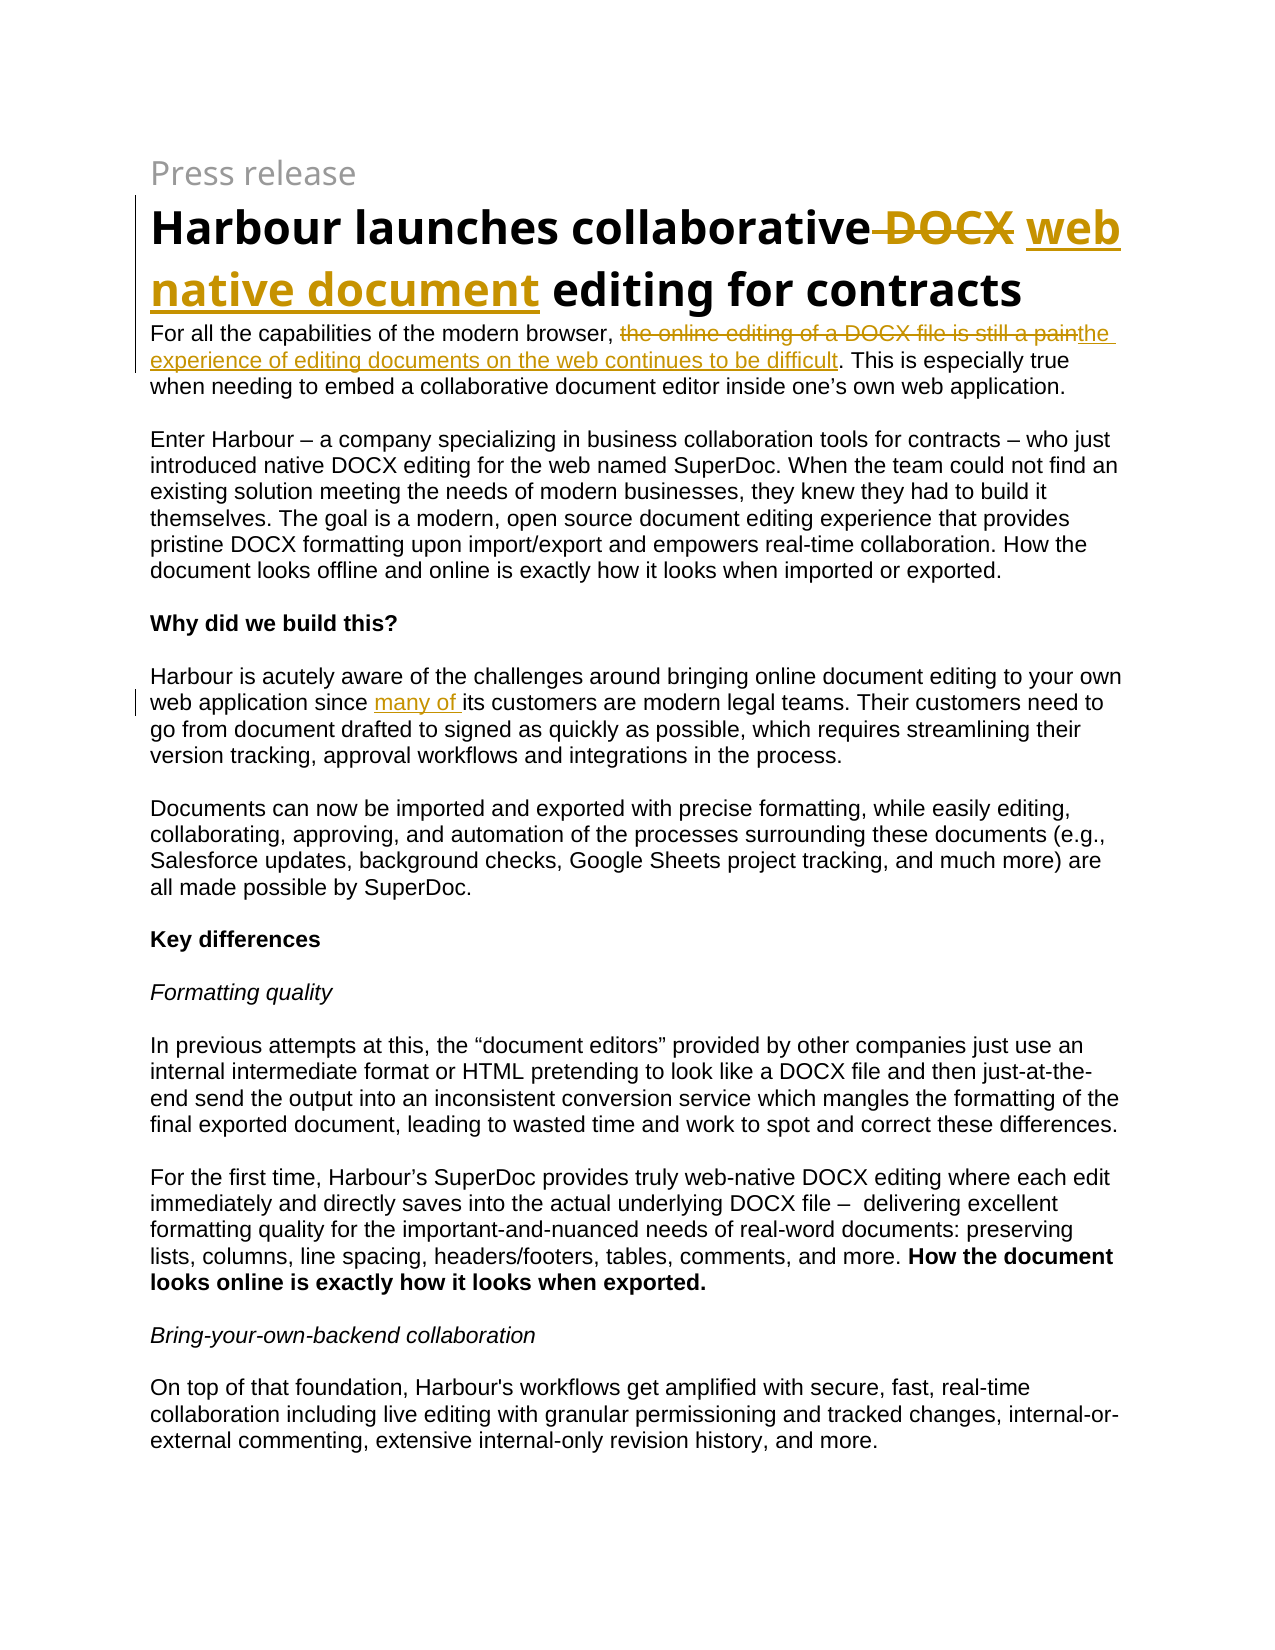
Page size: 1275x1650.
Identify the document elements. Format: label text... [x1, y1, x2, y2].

text Key differences [150, 926, 1125, 953]
text Enter Harbour – a company specializing in business collaboration tools for contracts – who just introduced native DOCX editing for the web named SuperDoc. When the team could not find an existing solution meeting the needs of modern businesses, they knew they had to build it themselves. The goal is a modern, open source document editing experience that provides pristine DOCX formatting upon import/export and empowers real-time collaboration. How the document looks offline and online is exactly how it looks when imported or exported. [150, 426, 1125, 584]
text Harbour is acutely aware of the challenges around bringing online document editing to your own web application since its customers are modern legal teams. Their customers need to go from document drafted to signed as quickly as possible, which requires streamlining their version tracking, approval workflows and integrations in the process. [150, 663, 1125, 768]
text Press release [150, 150, 1125, 195]
text On top of that foundation, Harbour's workflows get amplified with secure, fast, real-time collaboration including live editing with granular permissioning and tracked changes, internal-or-external commenting, extensive internal-only revision history, and more. [150, 1374, 1125, 1453]
text For all the capabilities of the modern browser, . This is especially true when needing to embed a collaborative document editor inside one’s own web application. [150, 320, 1125, 399]
text For the first time, Harbour’s SuperDoc provides truly web-native DOCX editing where each edit immediately and directly saves into the actual underlying DOCX file – delivering excellent formatting quality for the important-and-nuanced needs of real-word documents: preserving lists, columns, line spacing, headers/footers, tables, comments, and more. How the document looks online is exactly how it looks when exported. [150, 1163, 1125, 1295]
text Formatting quality [150, 979, 1125, 1005]
text In previous attempts at this, the “document editors” provided by other companies just use an internal intermediate format or HTML pretending to look like a DOCX file and then just-at-the-end send the output into an inconsistent conversion service which mangles the formatting of the final exported document, leading to wasted time and work to spot and correct these differences. [150, 1032, 1125, 1137]
text Bring-your-own-backend collaboration [150, 1322, 1125, 1348]
text Documents can now be imported and exported with precise formatting, while easily editing, collaborating, approving, and automation of the processes surrounding these documents (e.g., Salesforce updates, background checks, Google Sheets project tracking, and much more) are all made possible by SuperDoc. [150, 794, 1125, 900]
text Harbour launches collaborative editing for contracts [150, 195, 1125, 320]
text Why did we build this? [150, 610, 1125, 636]
